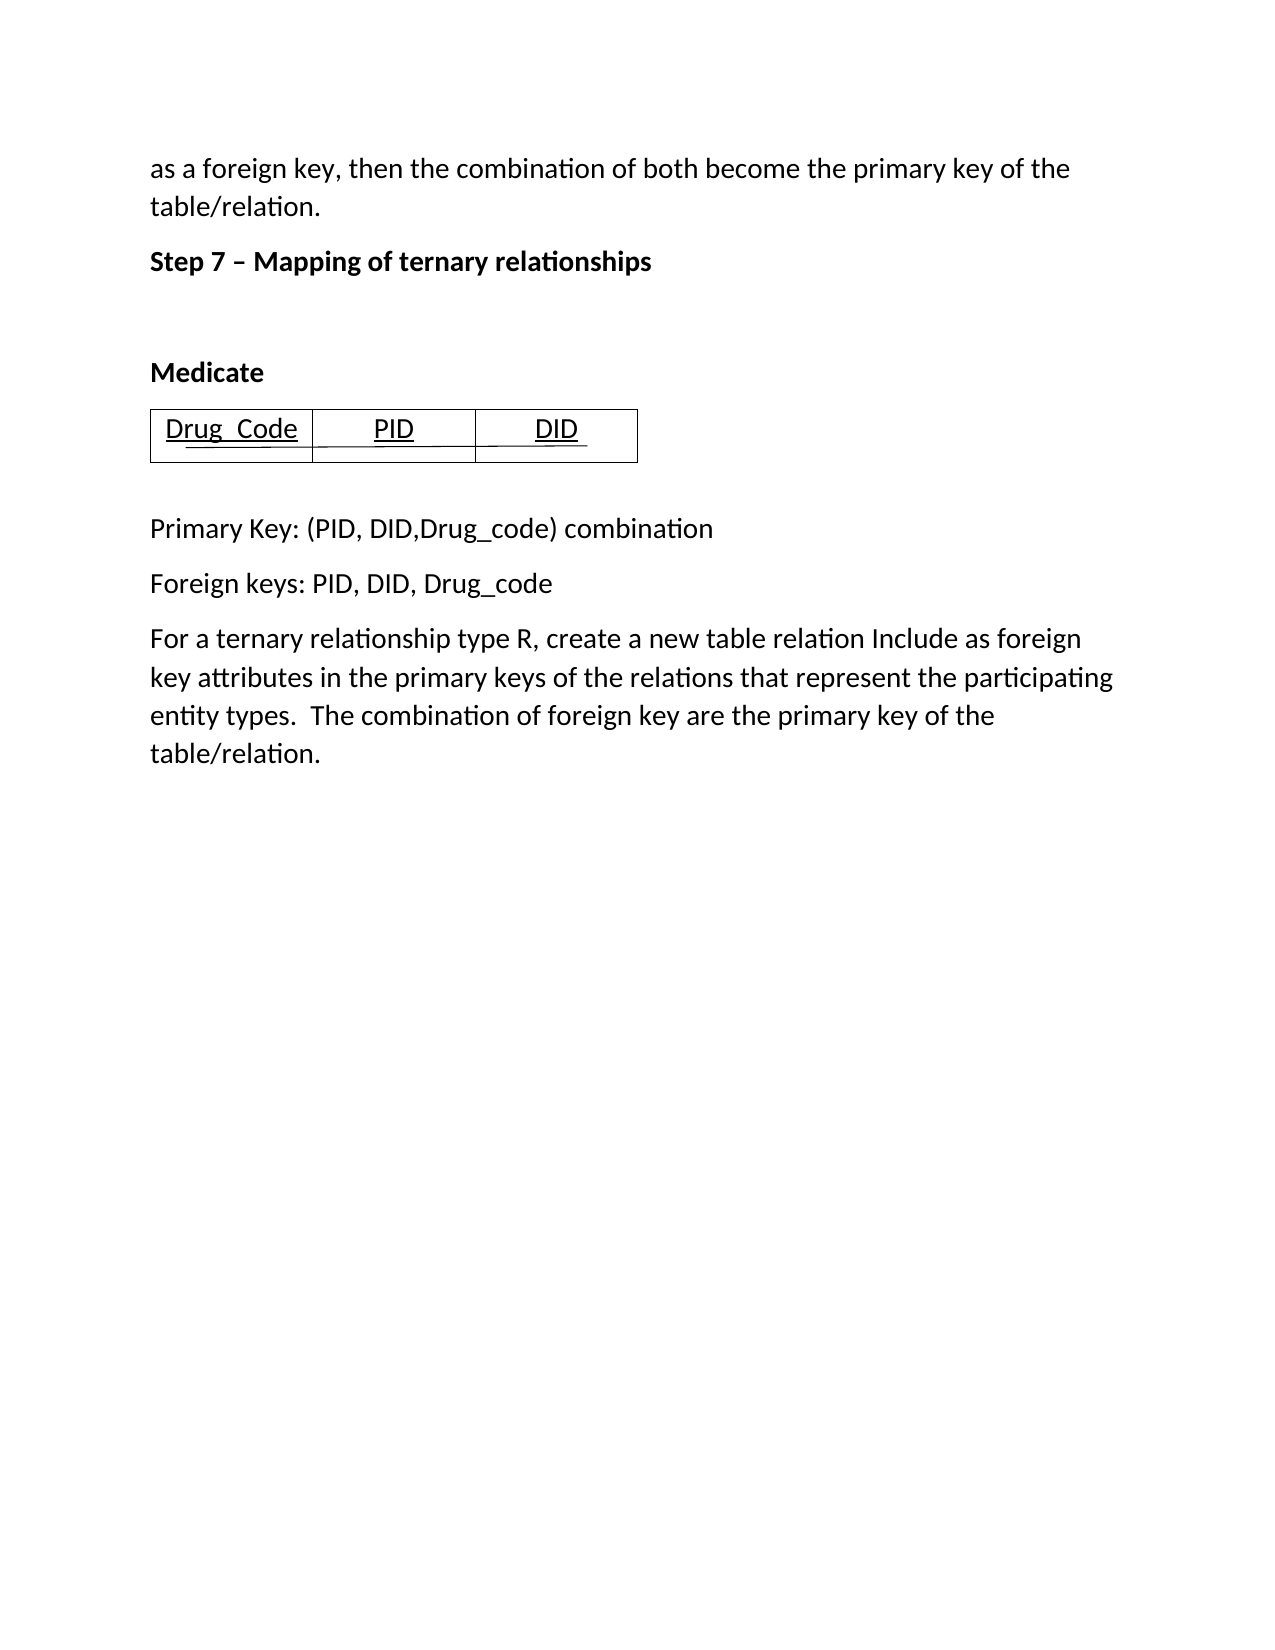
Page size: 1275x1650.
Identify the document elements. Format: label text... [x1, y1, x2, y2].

text Medicate [150, 354, 1125, 389]
table_header DID [476, 410, 637, 462]
text Step 7 – Mapping of ternary relationships [150, 243, 1125, 279]
text Foreign keys: PID, DID, Drug_code [150, 565, 1125, 601]
table_header PID [313, 410, 475, 446]
table_header PID [313, 447, 475, 462]
text Primary Key: (PID, DID,Drug_code) combination [150, 510, 1125, 546]
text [150, 150, 1125, 224]
text For a ternary relationship type R, create a new table relation Include as foreign key attributes in the primary keys of the relations that represent the participating entity types. The combination of foreign key are the primary key of the table/relation. [150, 620, 1125, 771]
table_header Drug_Code [151, 410, 312, 462]
